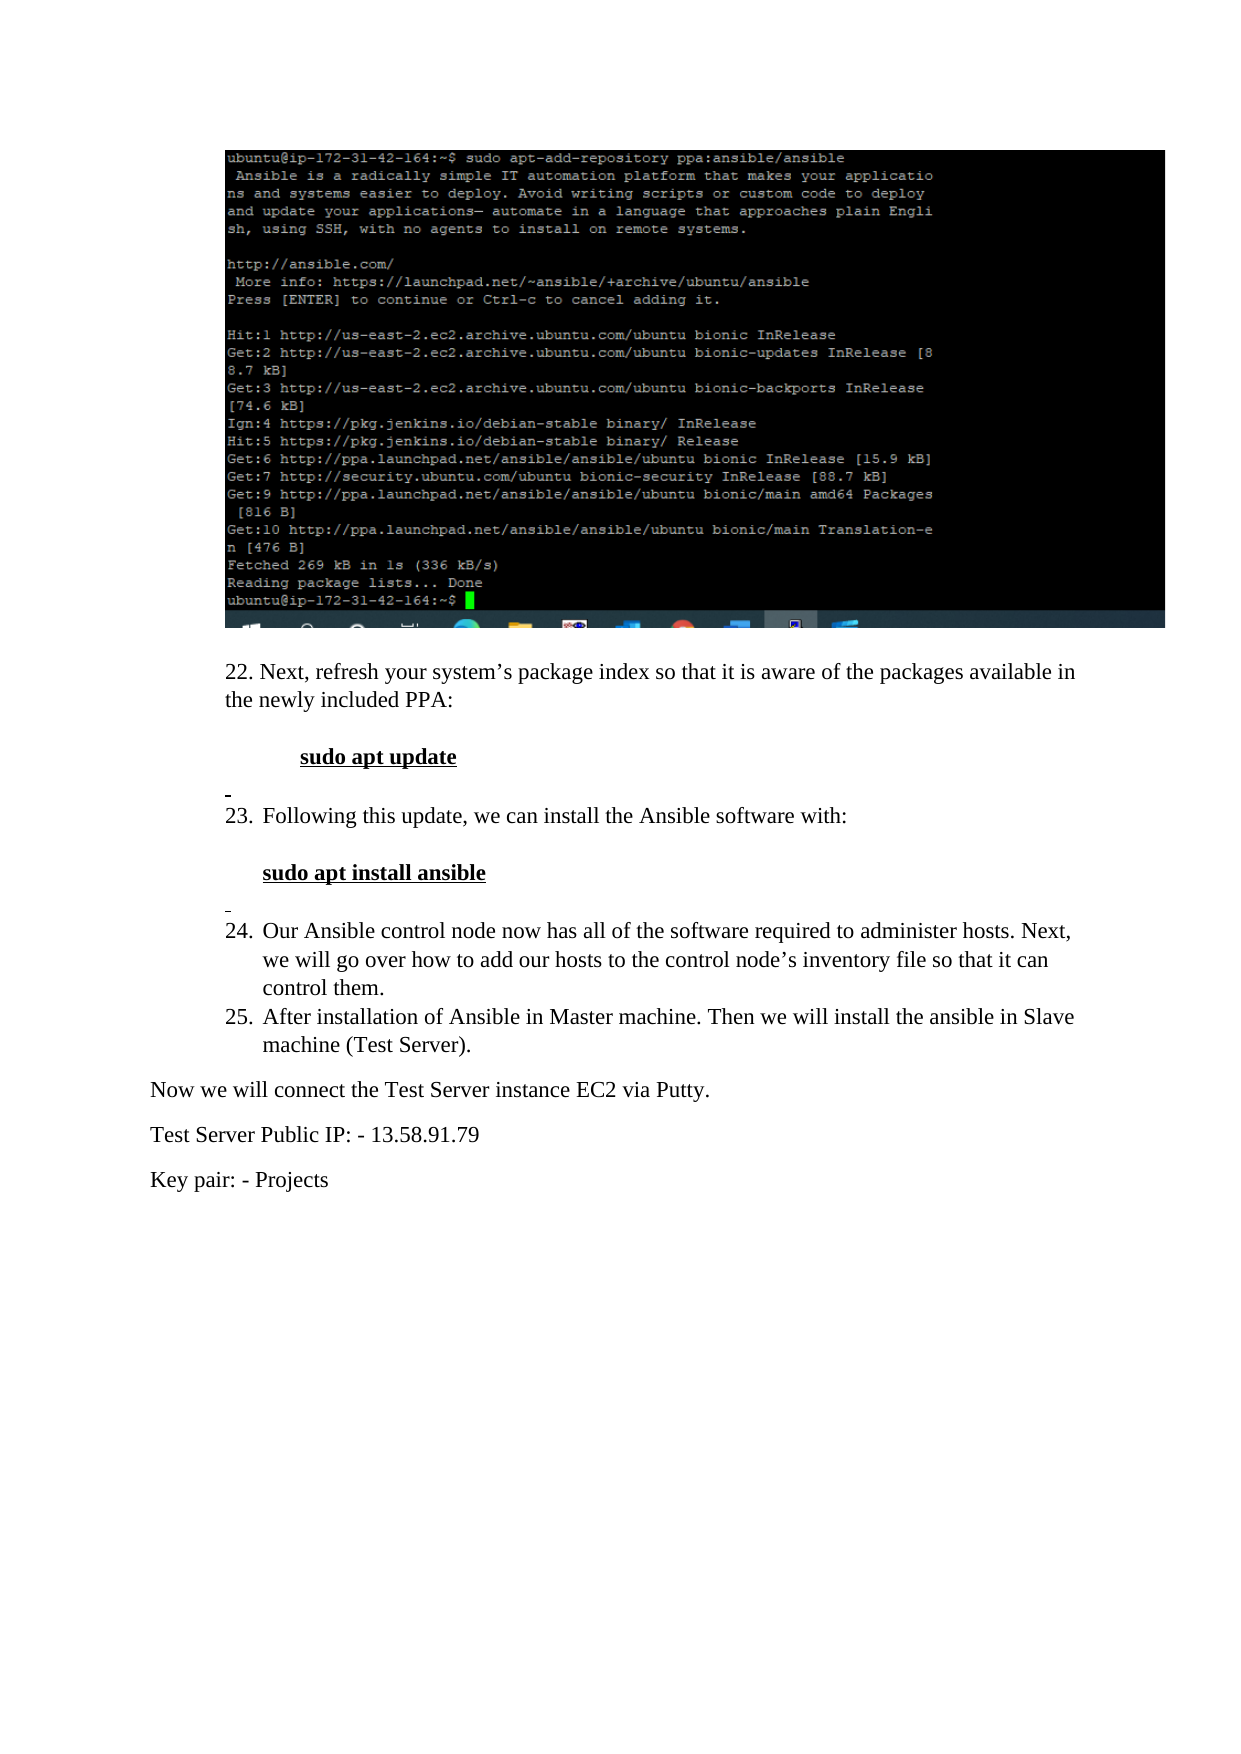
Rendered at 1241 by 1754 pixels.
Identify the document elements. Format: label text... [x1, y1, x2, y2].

text Now we will connect the Test Server instance EC2 via Putty. [150, 1076, 1090, 1103]
text Test Server Public IP: - 13.58.91.79 [150, 1121, 1090, 1148]
list Our Ansible control node now has all of the software required to administer hosts. Next, we will go over how to add our hosts to the control node’s inventory file so that it can control them. [225, 917, 1090, 1001]
list Following this update, we can install the Ansible software with: [225, 802, 1090, 828]
list 22. Next, refresh your system’s package index so that it is aware of the packages available in the newly included PPA: [225, 658, 1090, 713]
list After installation of Ansible in Master machine. Then we will install the ansible in Slave machine (Test Server). [225, 1003, 1090, 1057]
text Key pair: - Projects [150, 1166, 1090, 1193]
picture [225, 150, 1166, 628]
list sudo apt install ansible [225, 859, 1090, 885]
list sudo apt update [225, 743, 1090, 769]
